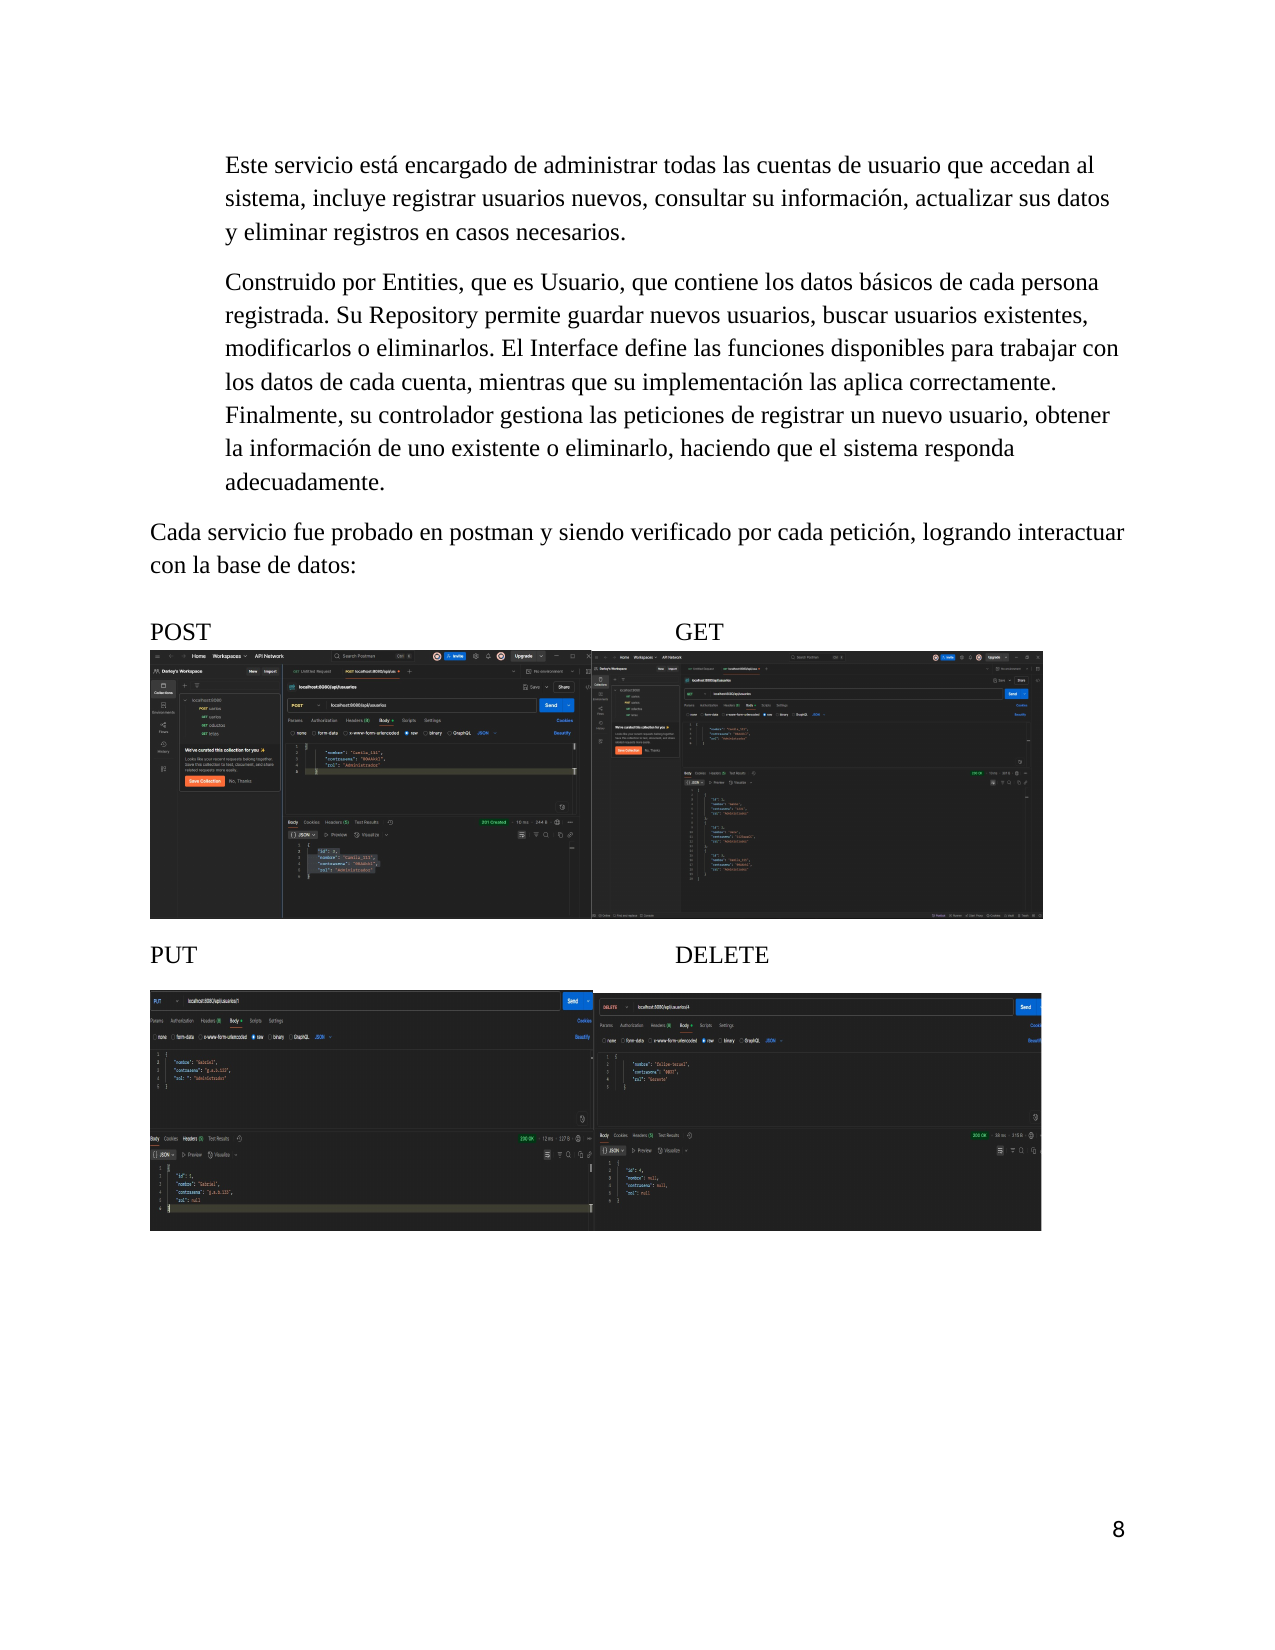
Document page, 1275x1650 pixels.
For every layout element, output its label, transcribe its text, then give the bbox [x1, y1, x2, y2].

picture [150, 650, 1043, 919]
text Este servicio está encargado de administrar todas las cuentas de usuario que accedan al sistema, incluye registrar usuarios nuevos, consultar su información, actualizar sus datos y eliminar registros en casos necesarios. [225, 150, 1125, 245]
picture [150, 990, 1042, 1231]
text PUT DELETE [150, 940, 1125, 969]
text Construido por Entities, que es Usuario, que contiene los datos básicos de cada persona registrada. Su Repository permite guardar nuevos usuarios, buscar usuarios existentes, modificarlos o eliminarlos. El Interface define las funciones disponibles para trabajar con los datos de cada cuenta, mientras que su implementación las aplica correctamente. Finalmente, su controlador gestiona las peticiones de registrar un nuevo usuario, obtener la información de uno existente o eliminarlo, haciendo que el sistema responda adecuadamente. [225, 267, 1125, 495]
